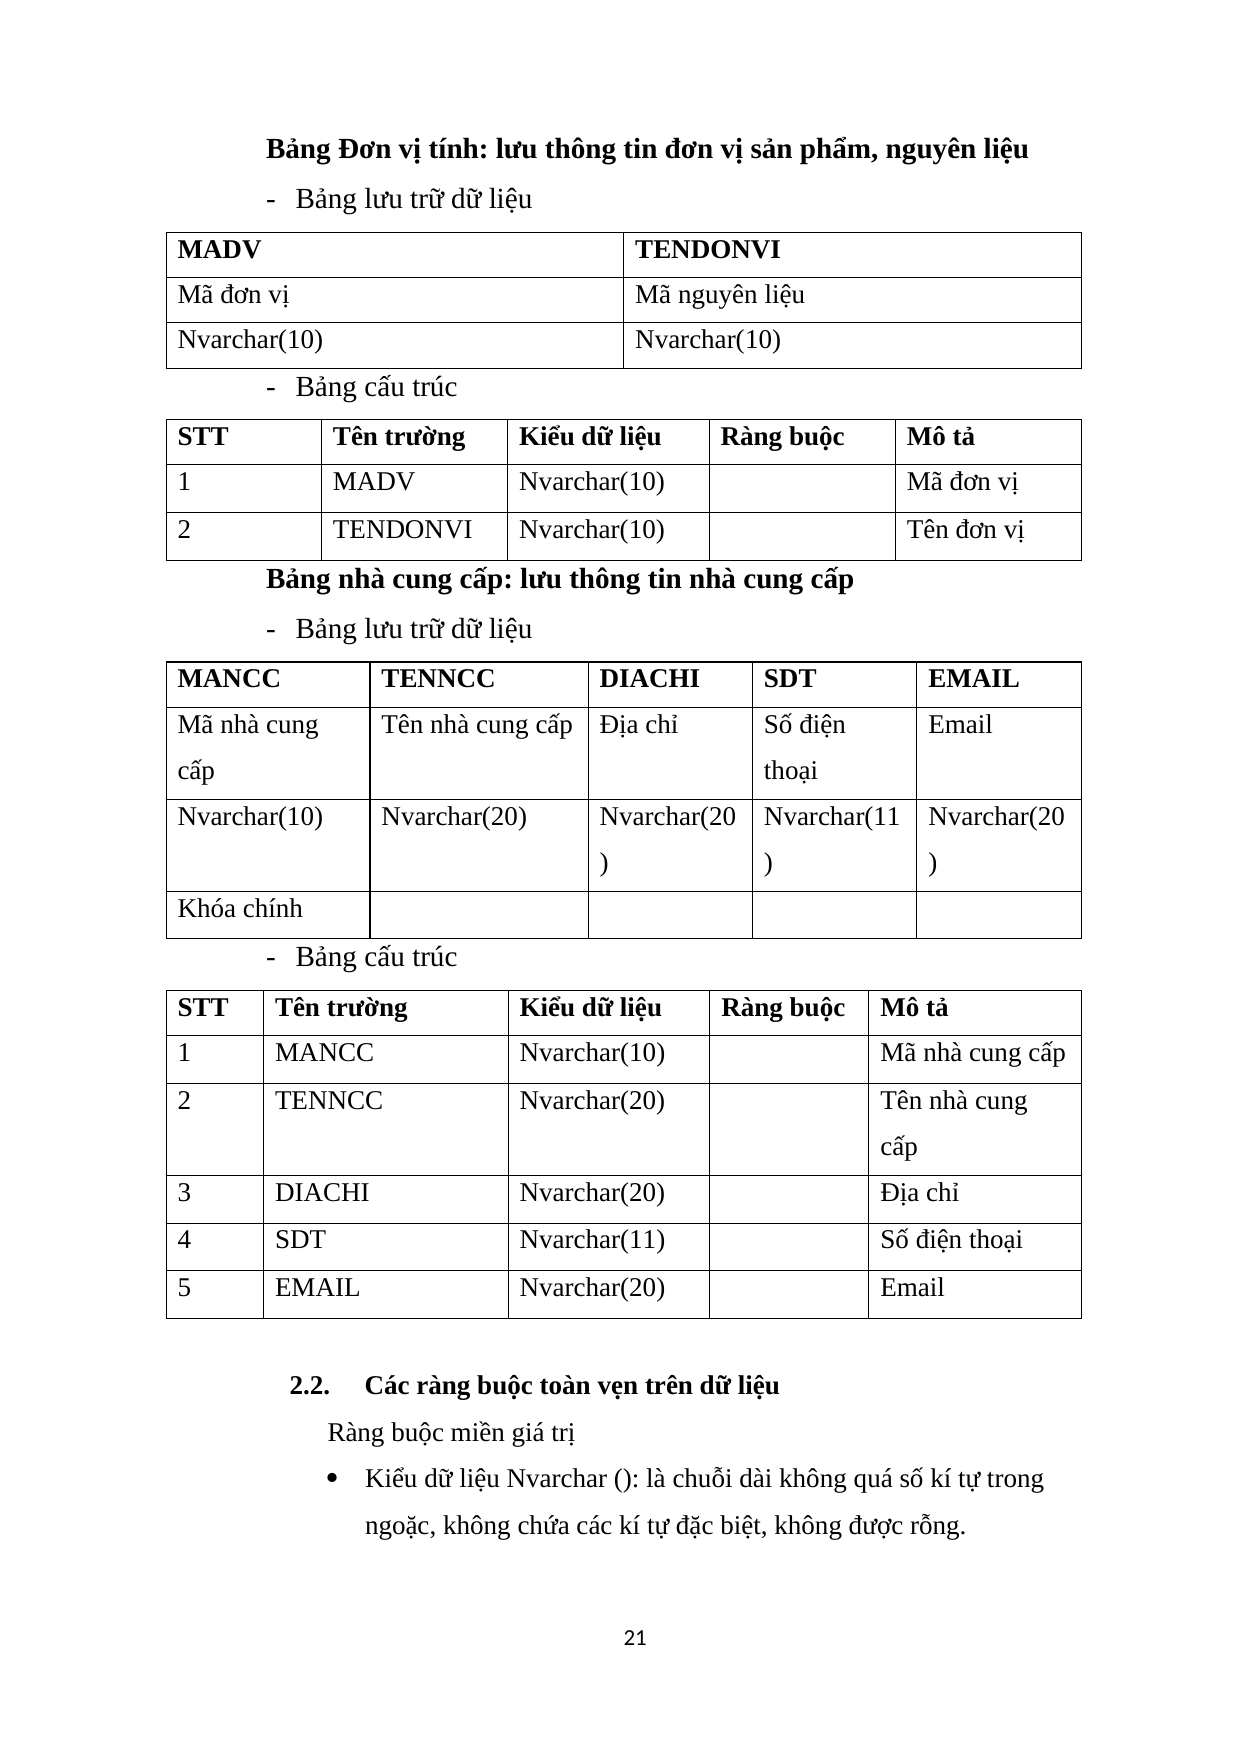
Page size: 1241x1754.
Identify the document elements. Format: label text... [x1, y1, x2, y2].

table_cell Mã nhà cung cấp [167, 708, 369, 799]
table_cell [710, 1224, 868, 1270]
list Bảng cấu trúc [266, 369, 1092, 402]
table_cell 2 [167, 513, 321, 560]
table_cell [710, 1176, 868, 1222]
table_cell Khóa chính [167, 892, 369, 938]
table_cell [589, 892, 752, 938]
table_header TENNCC [371, 663, 588, 707]
table_cell Email [917, 708, 1081, 799]
table_cell 2 [167, 1084, 263, 1175]
table_cell Nvarchar(10) [167, 323, 623, 368]
table_cell [710, 465, 895, 512]
table_cell Nvarchar(10) [167, 800, 369, 891]
table_cell Số điện thoại [869, 1224, 1081, 1270]
list Bảng lưu trữ dữ liệu [266, 611, 1092, 644]
table_cell 5 [167, 1271, 263, 1318]
table_header MADV [167, 233, 623, 277]
table_cell [753, 892, 916, 938]
table_cell Mã nhà cung cấp [869, 1036, 1081, 1083]
text Ràng buộc miền giá trị [252, 1416, 1092, 1447]
table_cell Nvarchar(20) [509, 1176, 709, 1222]
table_cell TENNCC [264, 1084, 508, 1175]
table_header Kiểu dữ liệu [508, 420, 709, 464]
table_cell Mã đơn vị [896, 465, 1081, 512]
list Bảng Đơn vị tính: lưu thông tin đơn vị sản phẩm, nguyên liệu [266, 131, 1092, 164]
table_cell MADV [322, 465, 507, 512]
table_header SDT [753, 663, 916, 707]
table_header TENDONVI [624, 233, 1081, 277]
table_cell Nvarchar(20) [589, 800, 752, 891]
table_header Mô tả [869, 991, 1081, 1035]
table_cell EMAIL [264, 1271, 508, 1318]
table_header STT [167, 991, 263, 1035]
table_cell Nvarchar(11) [753, 800, 916, 891]
table_cell 4 [167, 1224, 263, 1270]
table_header MANCC [167, 663, 369, 707]
table_cell Nvarchar(10) [624, 323, 1081, 368]
table_header Tên trường [322, 420, 507, 464]
table_cell TENDONVI [322, 513, 507, 560]
table_cell Email [869, 1271, 1081, 1318]
table_cell Nvarchar(10) [508, 465, 709, 512]
table_cell [710, 513, 895, 560]
table_cell Nvarchar(20) [509, 1084, 709, 1175]
table_cell Mã đơn vị [167, 278, 623, 322]
table_cell Số điện thoại [753, 708, 916, 799]
table_cell Tên nhà cung cấp [371, 708, 588, 799]
table_cell Tên đơn vị [896, 513, 1081, 560]
table_header Kiểu dữ liệu [509, 991, 709, 1035]
list Kiểu dữ liệu Nvarchar (): là chuỗi dài không quá số kí tự trong ngoặc, không chứa các kí tự đặc biệt, không được rỗng. [327, 1462, 1092, 1540]
table_header Ràng buộc [710, 420, 895, 464]
table_cell Địa chỉ [869, 1176, 1081, 1222]
table_cell 3 [167, 1176, 263, 1222]
table_cell [710, 1271, 868, 1318]
table_cell DIACHI [264, 1176, 508, 1222]
table_cell Nvarchar(20) [371, 800, 588, 891]
table_cell Nvarchar(20) [509, 1271, 709, 1318]
table_cell Mã nguyên liệu [624, 278, 1081, 322]
table_header STT [167, 420, 321, 464]
table_header EMAIL [917, 663, 1081, 707]
table_cell SDT [264, 1224, 508, 1270]
list Bảng nhà cung cấp: lưu thông tin nhà cung cấp [266, 561, 1092, 594]
table_cell 1 [167, 465, 321, 512]
table_header Tên trường [264, 991, 508, 1035]
table_cell MANCC [264, 1036, 508, 1083]
table_cell [371, 892, 588, 938]
table_cell 1 [167, 1036, 263, 1083]
table_cell Tên nhà cung cấp [869, 1084, 1081, 1175]
list Bảng cấu trúc [266, 939, 1092, 973]
list Các ràng buộc toàn vẹn trên dữ liệu [289, 1369, 1092, 1400]
table_cell Nvarchar(10) [509, 1036, 709, 1083]
table_header DIACHI [589, 663, 752, 707]
table_header Ràng buộc [710, 991, 868, 1035]
table_cell Địa chỉ [589, 708, 752, 799]
table_header Mô tả [896, 420, 1081, 464]
list Bảng lưu trữ dữ liệu [266, 181, 1092, 215]
table_cell Nvarchar(20) [917, 800, 1081, 891]
table_cell [917, 892, 1081, 938]
table_cell Nvarchar(11) [509, 1224, 709, 1270]
table_cell [710, 1036, 868, 1083]
table_cell [710, 1084, 868, 1175]
table_cell Nvarchar(10) [508, 513, 709, 560]
